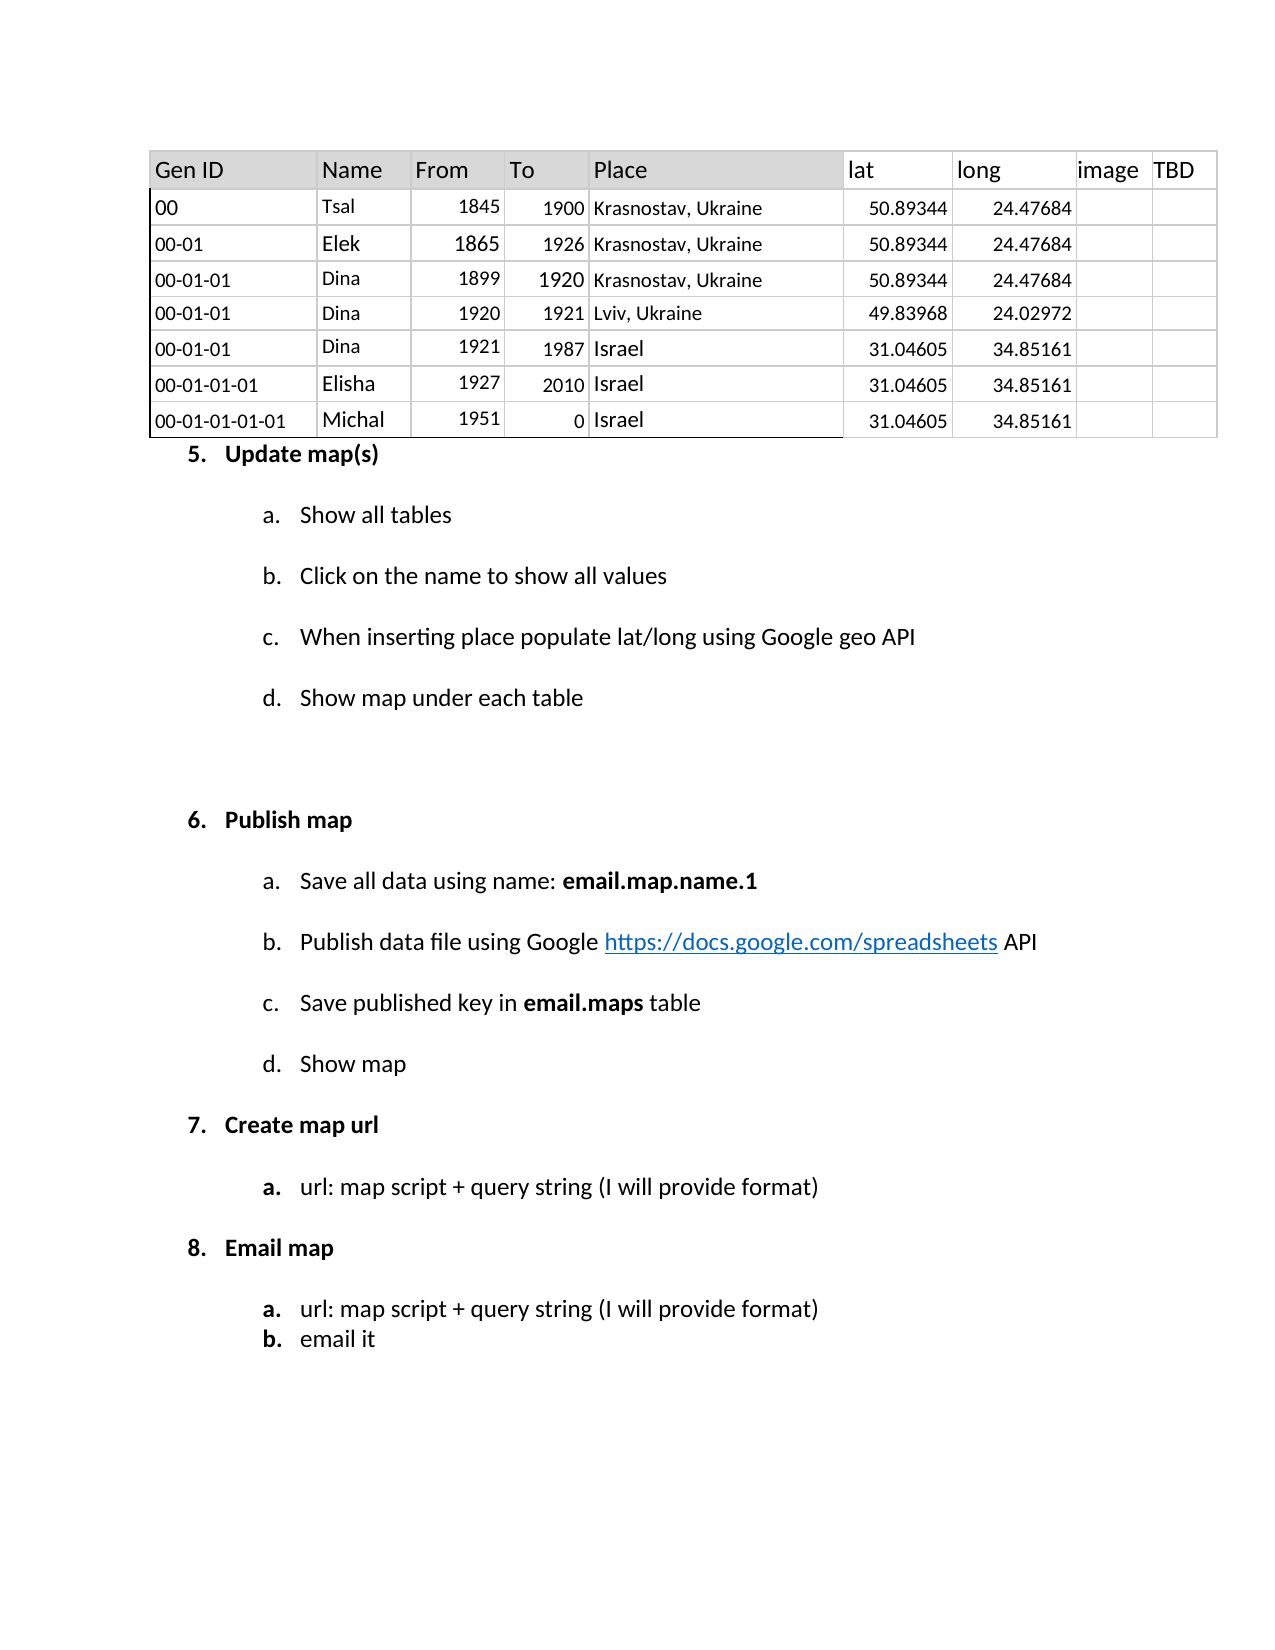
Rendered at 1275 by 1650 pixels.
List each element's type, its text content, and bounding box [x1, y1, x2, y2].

table_cell Krasnostav, Ukraine [590, 190, 843, 224]
table_cell 49.83968 [844, 297, 952, 329]
table_cell 00 [151, 190, 316, 224]
table_cell Dina [318, 331, 410, 365]
table_cell 31.04605 [844, 367, 952, 401]
table_cell Israel [590, 402, 843, 437]
table_header To [505, 152, 588, 188]
table_cell 1921 [505, 297, 588, 329]
table_header lat [844, 152, 952, 188]
list Publish map [187, 804, 1125, 835]
list When inserting place populate lat/long using Google geo API [262, 621, 1125, 652]
table_cell 1920 [412, 297, 504, 329]
table_cell Israel [590, 367, 843, 401]
table_cell 1900 [505, 190, 588, 224]
table_header TBD [1153, 152, 1216, 188]
table_cell Dina [318, 297, 410, 329]
table_cell 31.04605 [844, 331, 952, 365]
table_cell 34.85161 [953, 331, 1076, 365]
table_cell 1899 [412, 262, 504, 296]
list Show map under each table [262, 682, 1125, 713]
list url: map script + query string (I will provide format) [262, 1293, 1125, 1323]
table_cell 50.89344 [844, 226, 952, 260]
table_cell [1077, 297, 1152, 329]
list Show all tables [262, 499, 1125, 530]
table_cell 1927 [412, 367, 504, 401]
table_cell [1077, 226, 1152, 260]
table_cell 1845 [412, 190, 504, 224]
table_cell 1951 [412, 402, 504, 437]
table_header Gen ID [151, 152, 316, 188]
table_cell [1153, 190, 1216, 224]
table_cell 34.85161 [953, 367, 1076, 401]
table_cell [1153, 367, 1216, 401]
table_cell Krasnostav, Ukraine [590, 226, 843, 260]
list Show map [262, 1048, 1125, 1079]
table_cell 00-01 [151, 226, 316, 260]
table_cell Elek [318, 226, 410, 260]
table_cell [1153, 297, 1216, 329]
table_cell 1921 [412, 331, 504, 365]
table_cell 24.47684 [953, 226, 1076, 260]
table_cell 24.02972 [953, 297, 1076, 329]
table_header From [412, 152, 504, 188]
list Email map [187, 1232, 1125, 1262]
table_cell 1987 [505, 331, 588, 365]
table_header Place [590, 152, 843, 188]
table_header long [953, 152, 1076, 188]
list Create map url [187, 1109, 1125, 1140]
table_cell [1077, 262, 1152, 296]
table_cell Dina [318, 262, 410, 296]
table_cell 1926 [505, 226, 588, 260]
table_cell [1077, 402, 1152, 437]
table_cell Krasnostav, Ukraine [590, 262, 843, 296]
table_cell Elisha [318, 367, 410, 401]
list Click on the name to show all values [262, 560, 1125, 591]
table_cell [1153, 226, 1216, 260]
table_cell Israel [590, 331, 843, 365]
table_cell 50.89344 [844, 190, 952, 224]
table_cell 2010 [505, 367, 588, 401]
table_cell Tsal [318, 190, 410, 224]
table_cell 24.47684 [953, 262, 1076, 296]
table_cell 34.85161 [953, 402, 1076, 437]
table_cell [1077, 331, 1152, 365]
table_cell Michal [318, 402, 410, 437]
table_header Name [318, 152, 410, 188]
table_cell 1920 [505, 262, 588, 296]
table_cell 0 [505, 402, 588, 437]
table_cell 50.89344 [844, 262, 952, 296]
table_cell [1153, 331, 1216, 365]
table_cell [1153, 262, 1216, 296]
table_cell 00-01-01 [151, 331, 316, 365]
table_header image [1077, 152, 1152, 188]
table_cell [1153, 402, 1216, 437]
table_cell 1865 [412, 226, 504, 260]
list url: map script + query string (I will provide format) [262, 1171, 1125, 1201]
list Update map(s) [187, 438, 1125, 469]
table_cell 00-01-01-01 [151, 367, 316, 401]
table_cell 00-01-01 [151, 297, 316, 329]
table_cell 31.04605 [844, 402, 952, 437]
table_cell [1077, 190, 1152, 224]
list email it [262, 1323, 1125, 1354]
table_cell 00-01-01 [151, 262, 316, 296]
table_cell [1077, 367, 1152, 401]
table_cell Lviv, Ukraine [590, 297, 843, 329]
list Save all data using name: email.map.name.1 [262, 865, 1125, 896]
table_cell 24.47684 [953, 190, 1076, 224]
list Save published key in email.maps table [262, 987, 1125, 1018]
table_cell 00-01-01-01-01 [151, 402, 316, 437]
list Publish data file using Google https://docs.google.com/spreadsheets API [262, 926, 1125, 957]
